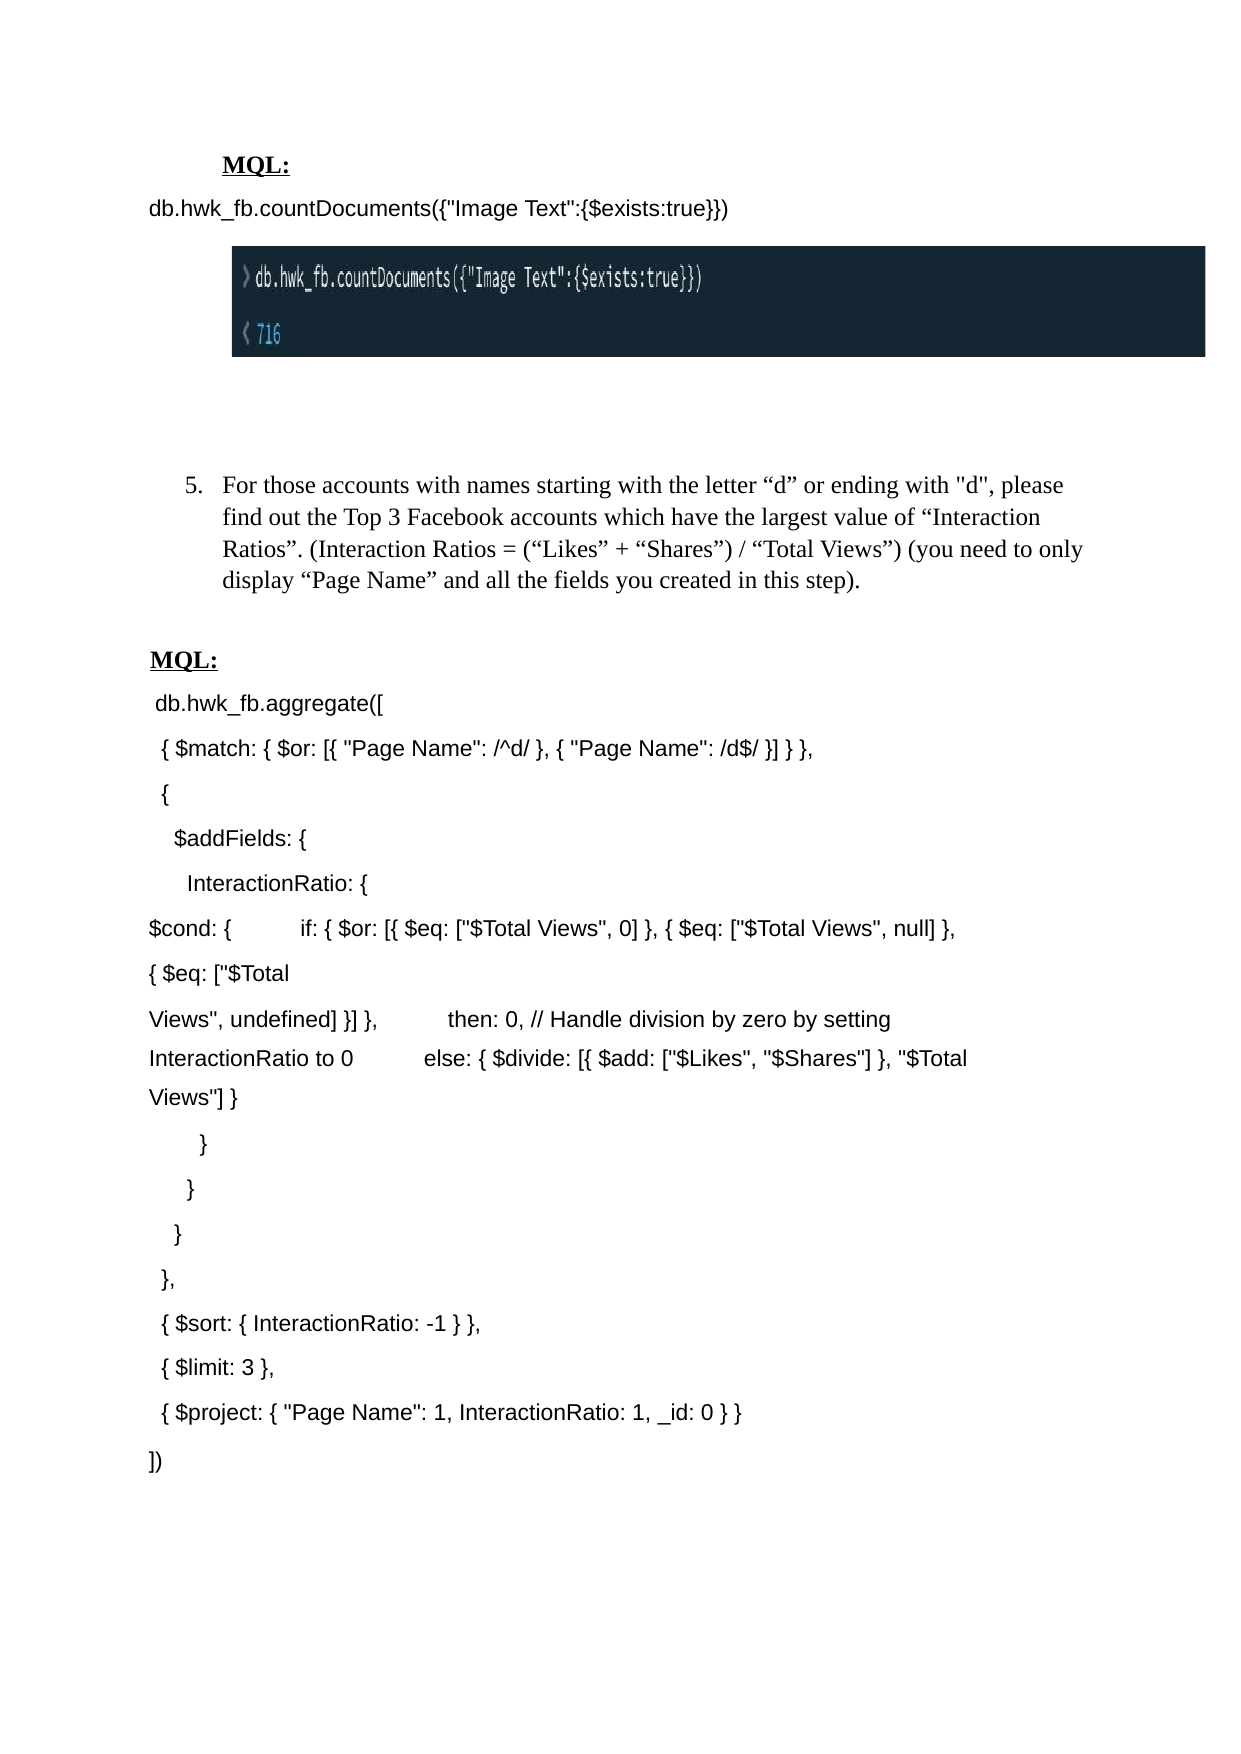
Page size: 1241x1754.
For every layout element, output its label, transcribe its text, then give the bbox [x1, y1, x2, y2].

text } [148, 1175, 1016, 1201]
text { $limit: 3 }, [148, 1354, 1016, 1381]
text { $match: { $or: [{ "Page Name": /^d/ }, { "Page Name": /d$/ }] } }, [148, 735, 1016, 762]
text MQL: [222, 150, 1205, 179]
text Views", undefined] }] }, then: 0, // Handle division by zero by setting [148, 1006, 1016, 1032]
text } [148, 1220, 1016, 1246]
text $addFields: { [148, 825, 1016, 851]
text { [148, 780, 1016, 806]
text ]) [148, 1447, 1016, 1473]
text db.hwk_fb.countDocuments({"Image Text":{$exists:true}}) [148, 195, 1016, 222]
text }, [148, 1264, 1016, 1291]
picture [231, 246, 1206, 357]
text InteractionRatio to 0 else: { $divide: [{ $add: ["$Likes", "$Shares"] }, "$Total Views"] } [148, 1045, 1016, 1111]
text InteractionRatio: { [148, 870, 1016, 896]
text db.hwk_fb.aggregate([ [148, 690, 1016, 717]
text } [148, 1130, 1016, 1156]
list For those accounts with names starting with the letter “d” or ending with "d", please find out the Top 3 Facebook accounts which have the largest value of “Interaction Ratios”. (Interaction Ratios = (“Likes” + “Shares”) / “Total Views”) (you need to only display “Page Name” and all the fields you created in this step). [184, 471, 1084, 594]
text $cond: { if: { $or: [{ $eq: ["$Total Views", 0] }, { $eq: ["$Total Views", null] }, { $eq: ["$Total [148, 915, 1016, 987]
text MQL: [150, 645, 1205, 673]
text { $project: { "Page Name": 1, InteractionRatio: 1, _id: 0 } } [148, 1399, 1016, 1426]
text { $sort: { InteractionRatio: -1 } }, [148, 1309, 1016, 1336]
